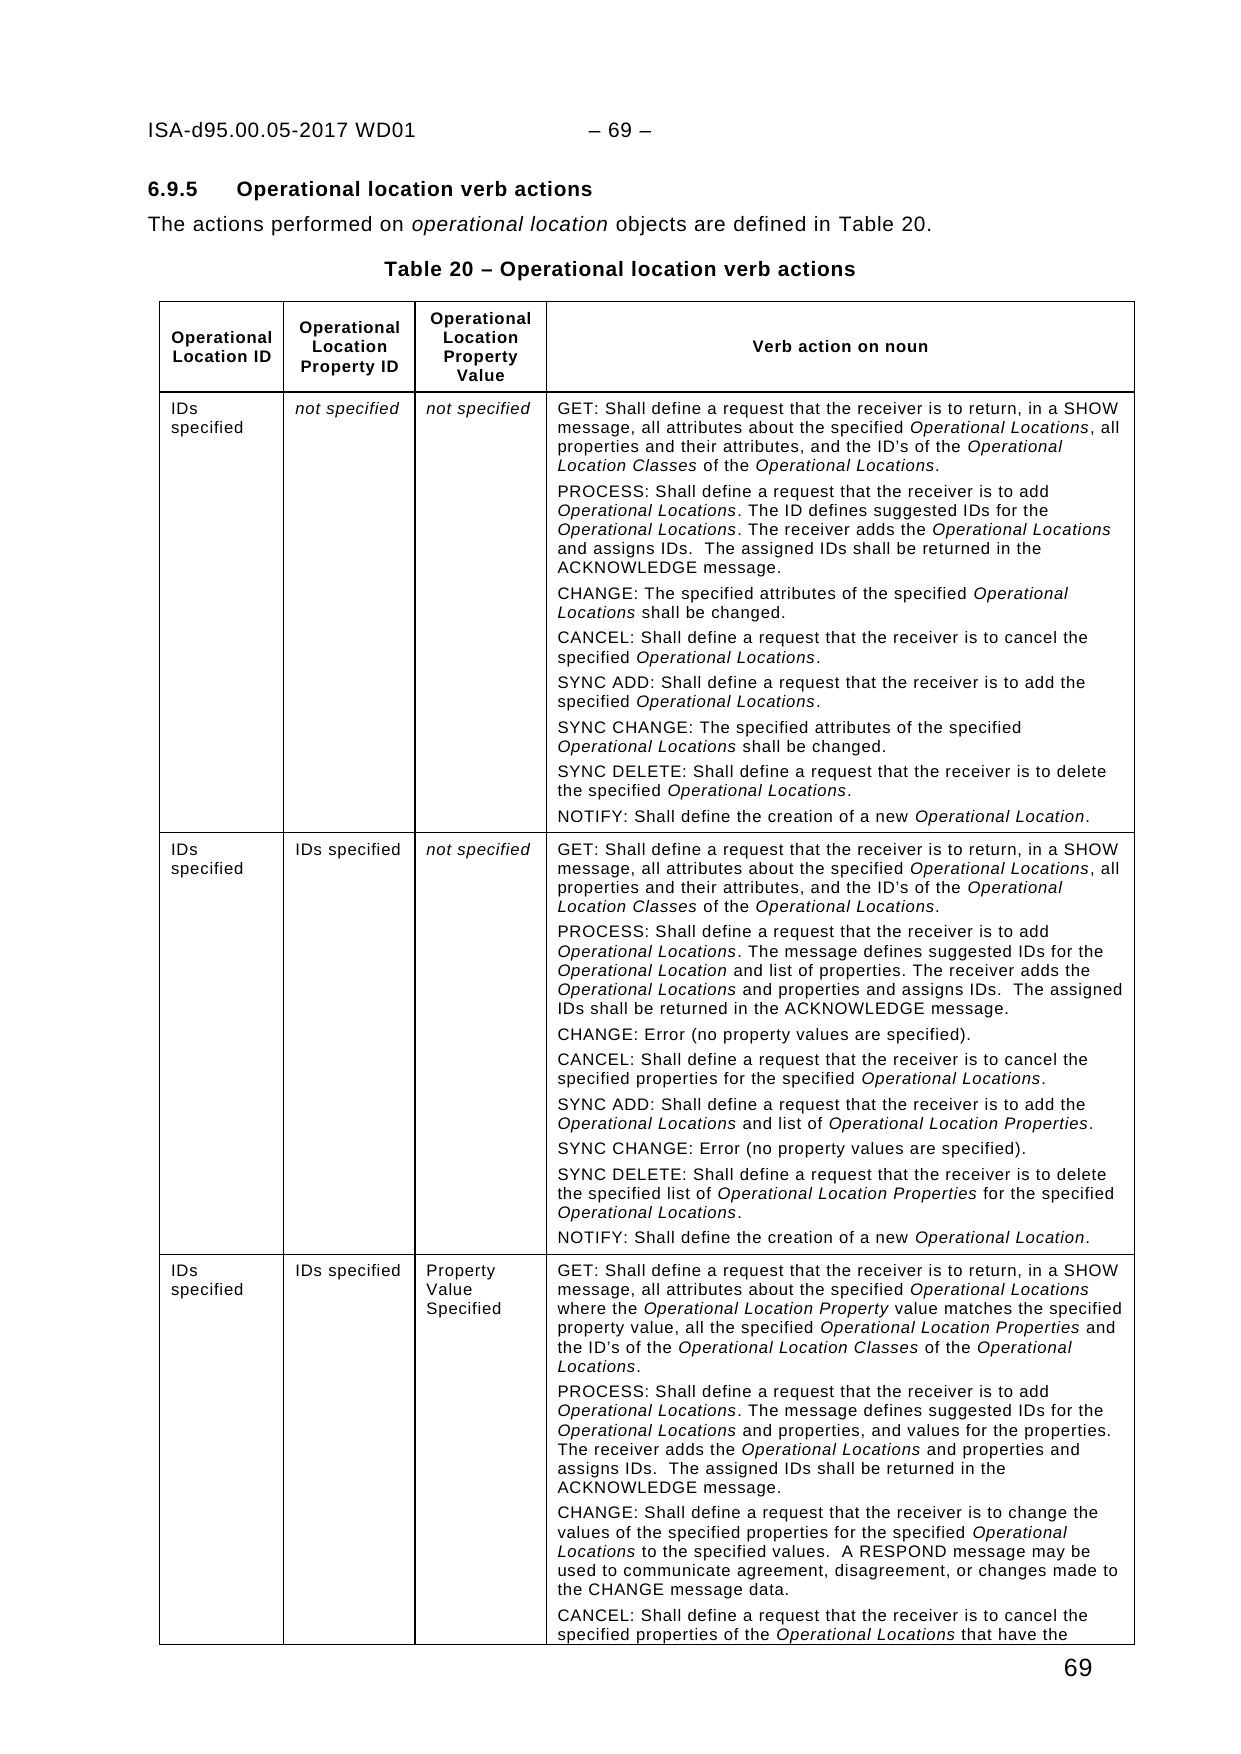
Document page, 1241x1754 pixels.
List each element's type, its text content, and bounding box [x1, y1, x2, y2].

table_cell IDs specified [160, 393, 283, 832]
table_header Operational Location ID [160, 302, 283, 391]
table_cell not specified [284, 393, 414, 832]
table_cell not specified [416, 393, 546, 832]
table_cell GET: Shall define a request that the receiver is to return, in a SHOW message, all attributes about the specified Operational Locations, all properties and their attributes, and the ID’s of the Operational Location Classes of the Operational Locations. PROCESS: Shall define a request that the receiver is to add Operational Locations. The message defines suggested IDs for the Operational Location and list of properties. The receiver adds the Operational Locations and properties and assigns IDs. The assigned IDs shall be returned in the ACKNOWLEDGE message. CHANGE: Error (no property values are specified). CANCEL: Shall define a request that the receiver is to cancel the specified properties for the specified Operational Locations. SYNC ADD: Shall define a request that the receiver is to add the Operational Locations and list of Operational Location Properties. SYNC CHANGE: Error (no property values are specified). SYNC DELETE: Shall define a request that the receiver is to delete the specified list of Operational Location Properties for the specified Operational Locations. NOTIFY: Shall define the creation of a new Operational Location. [547, 833, 1134, 1253]
subtitle Operational location verb actions [148, 177, 1092, 201]
table_header Operational Location Property ID [284, 302, 414, 391]
table_header Verb action on noun [547, 302, 1134, 391]
table_cell GET: Shall define a request that the receiver is to return, in a SHOW message, all attributes about the specified Operational Locations, all properties and their attributes, and the ID’s of the Operational Location Classes of the Operational Locations. PROCESS: Shall define a request that the receiver is to add Operational Locations. The ID defines suggested IDs for the Operational Locations. The receiver adds the Operational Locations and assigns IDs. The assigned IDs shall be returned in the ACKNOWLEDGE message. CHANGE: The specified attributes of the specified Operational Locations shall be changed. CANCEL: Shall define a request that the receiver is to cancel the specified Operational Locations. SYNC ADD: Shall define a request that the receiver is to add the specified Operational Locations. SYNC CHANGE: The specified attributes of the specified Operational Locations shall be changed. SYNC DELETE: Shall define a request that the receiver is to delete the specified Operational Locations. NOTIFY: Shall define the creation of a new Operational Location. [547, 393, 1134, 832]
table_cell IDs specified [160, 833, 283, 1253]
table_cell not specified [416, 833, 546, 1253]
table_cell IDs specified [160, 1255, 283, 1644]
table_cell Property Value Specified [416, 1255, 546, 1644]
table_header Operational Location Property Value [416, 302, 546, 391]
table_cell IDs specified [284, 833, 414, 1253]
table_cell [547, 1255, 1134, 1644]
table_cell IDs specified [284, 1255, 414, 1644]
